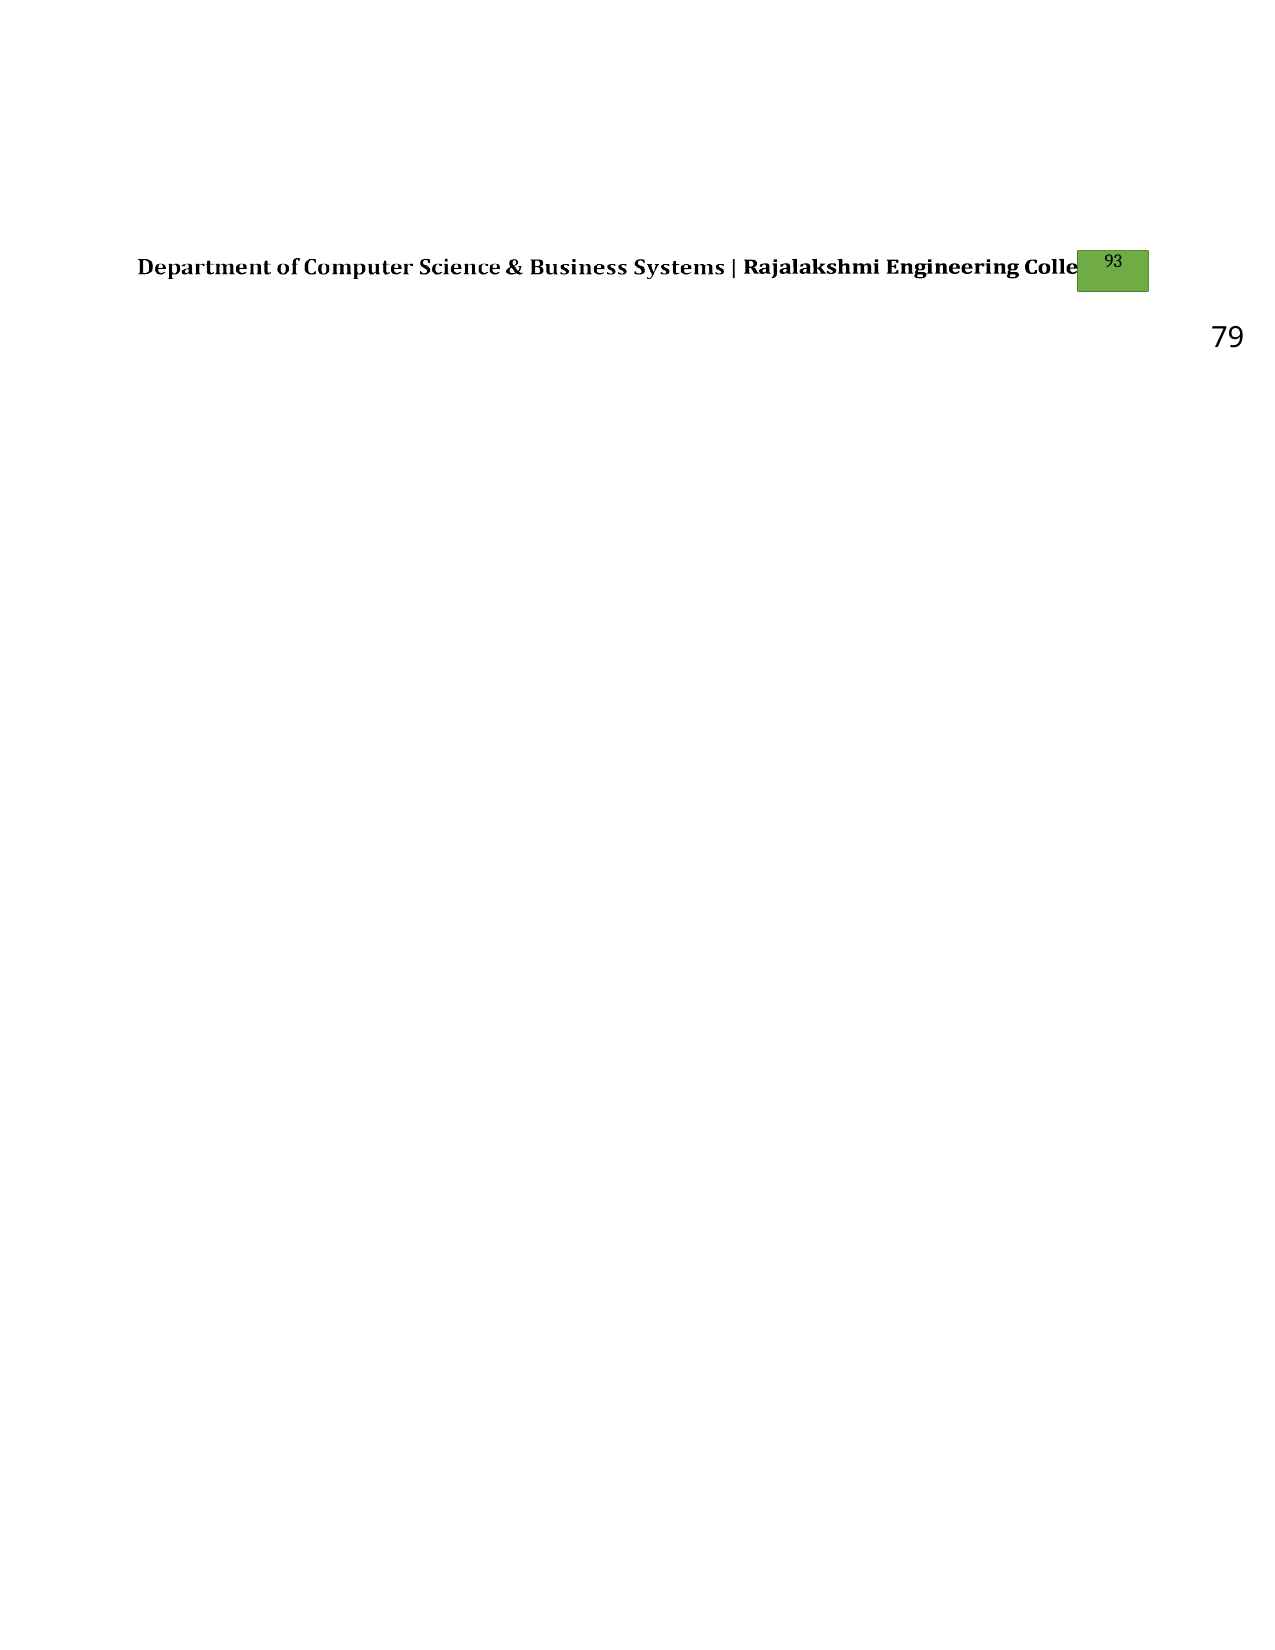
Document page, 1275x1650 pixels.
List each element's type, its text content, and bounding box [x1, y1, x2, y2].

text 79 [39, 316, 1244, 356]
picture [138, 258, 500, 279]
picture [506, 259, 724, 279]
